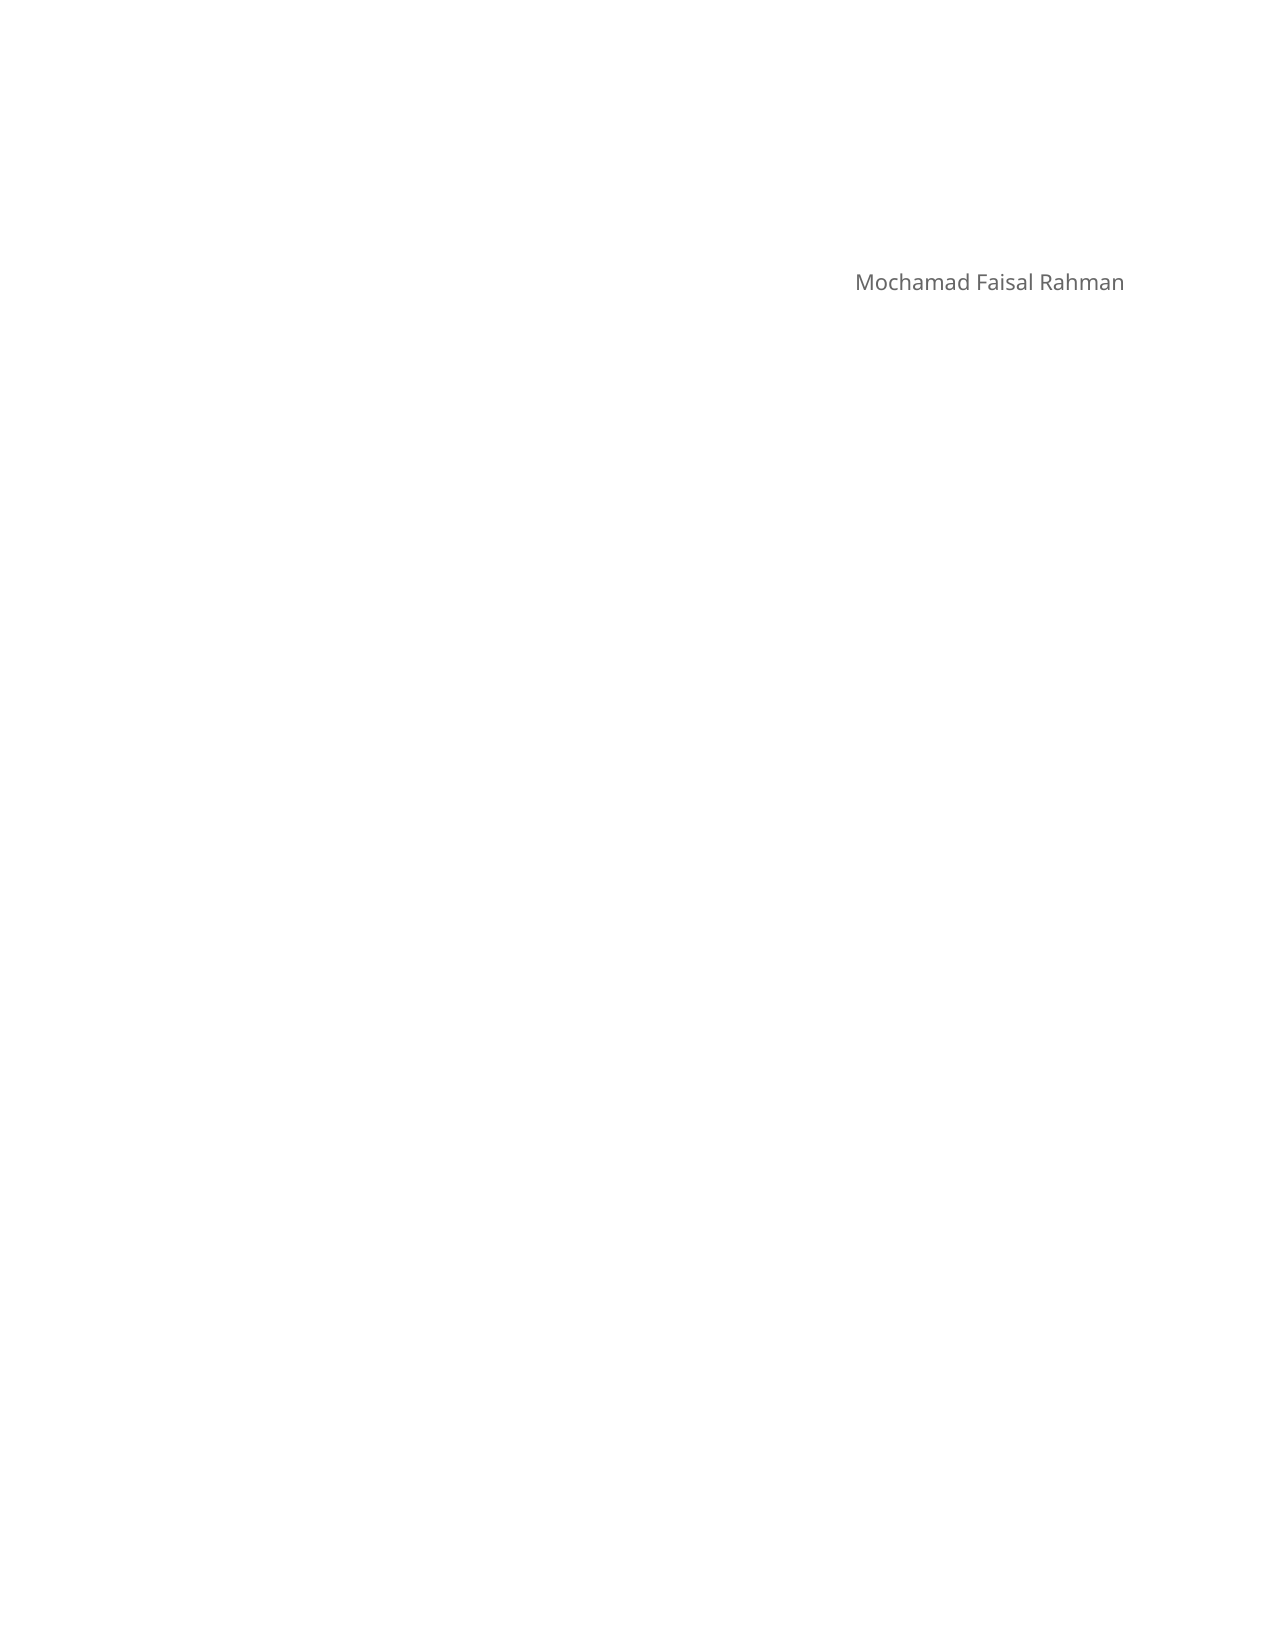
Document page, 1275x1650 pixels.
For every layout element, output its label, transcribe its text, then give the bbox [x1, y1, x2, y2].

text Mochamad Faisal Rahman [150, 267, 1125, 297]
